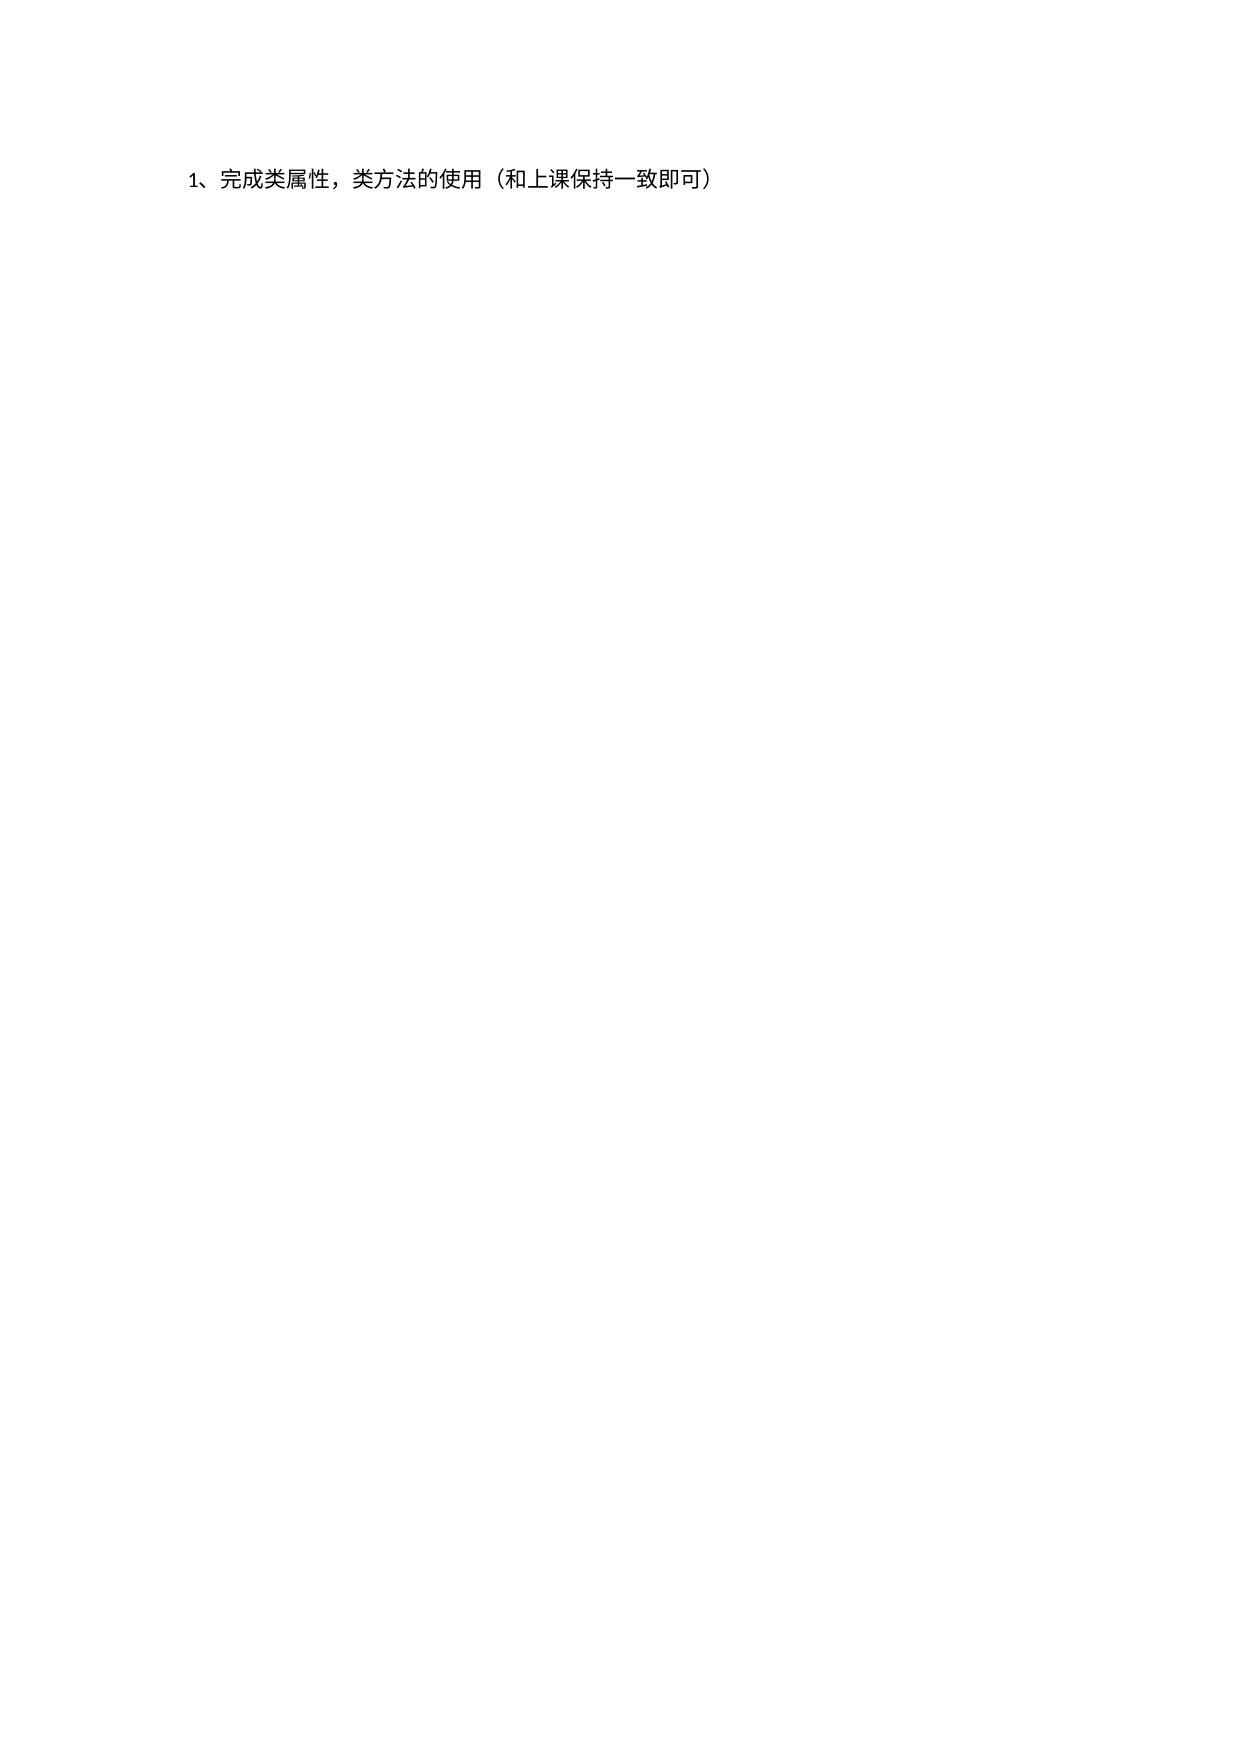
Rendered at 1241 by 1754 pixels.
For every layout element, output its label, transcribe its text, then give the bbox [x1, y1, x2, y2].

text 1、完成类属性，类方法的使用（和上课保持一致即可） [187, 162, 1053, 194]
